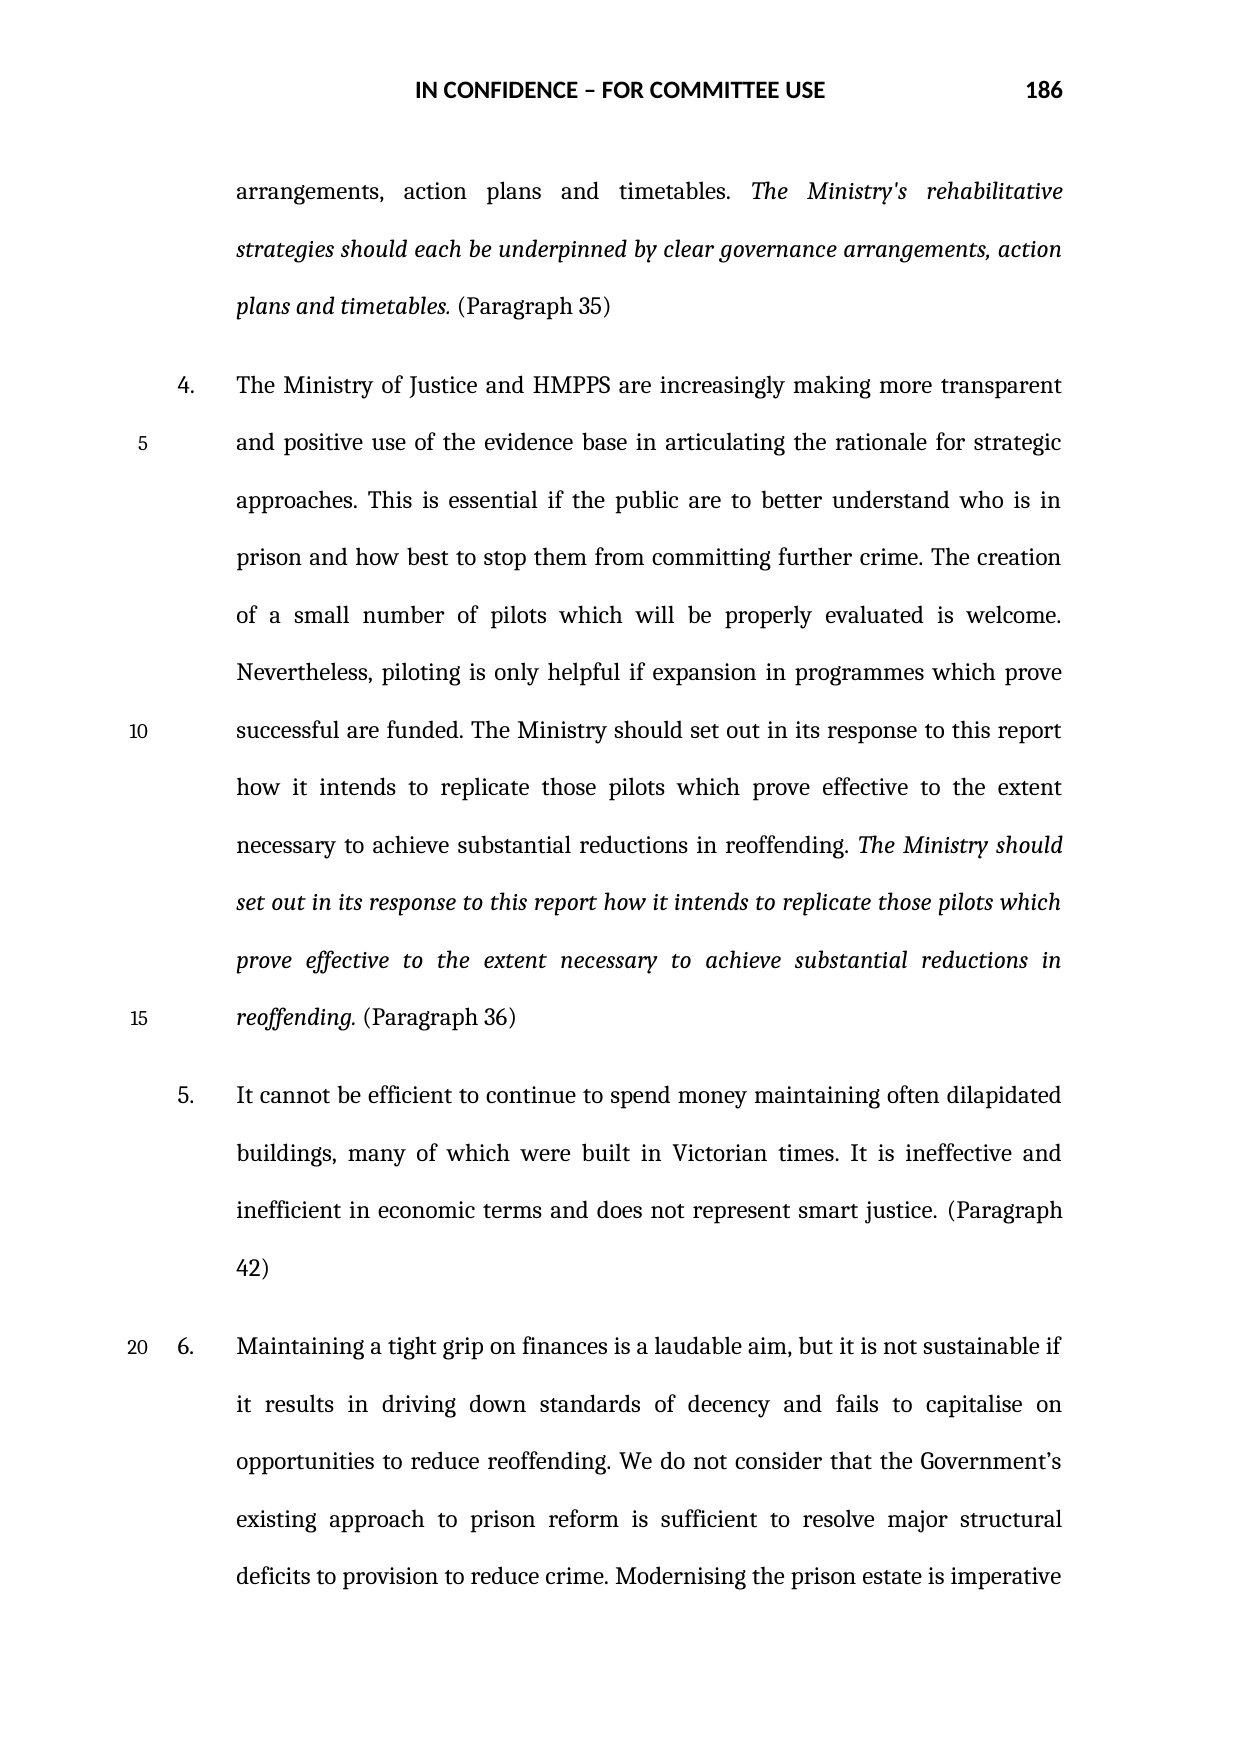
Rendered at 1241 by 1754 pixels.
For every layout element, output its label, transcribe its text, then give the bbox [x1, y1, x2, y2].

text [177, 177, 1063, 321]
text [177, 1332, 1063, 1591]
text It cannot be efficient to continue to spend money maintaining often dilapidated buildings, many of which were built in Victorian times. It is ineffective and inefficient in economic terms and does not represent smart justice. (Paragraph 42) [177, 1081, 1063, 1283]
text The Ministry of Justice and HMPPS are increasingly making more transparent and positive use of the evidence base in articulating the rationale for strategic approaches. This is essential if the public are to better understand who is in prison and how best to stop them from committing further crime. The creation of a small number of pilots which will be properly evaluated is welcome. Nevertheless, piloting is only helpful if expansion in programmes which prove successful are funded. The Ministry should set out in its response to this report how it intends to replicate those pilots which prove effective to the extent necessary to achieve substantial reductions in reoffending. The Ministry should set out in its response to this report how it intends to replicate those pilots which prove effective to the extent necessary to achieve substantial reductions in reoffending. (Paragraph 36) [177, 371, 1063, 1032]
